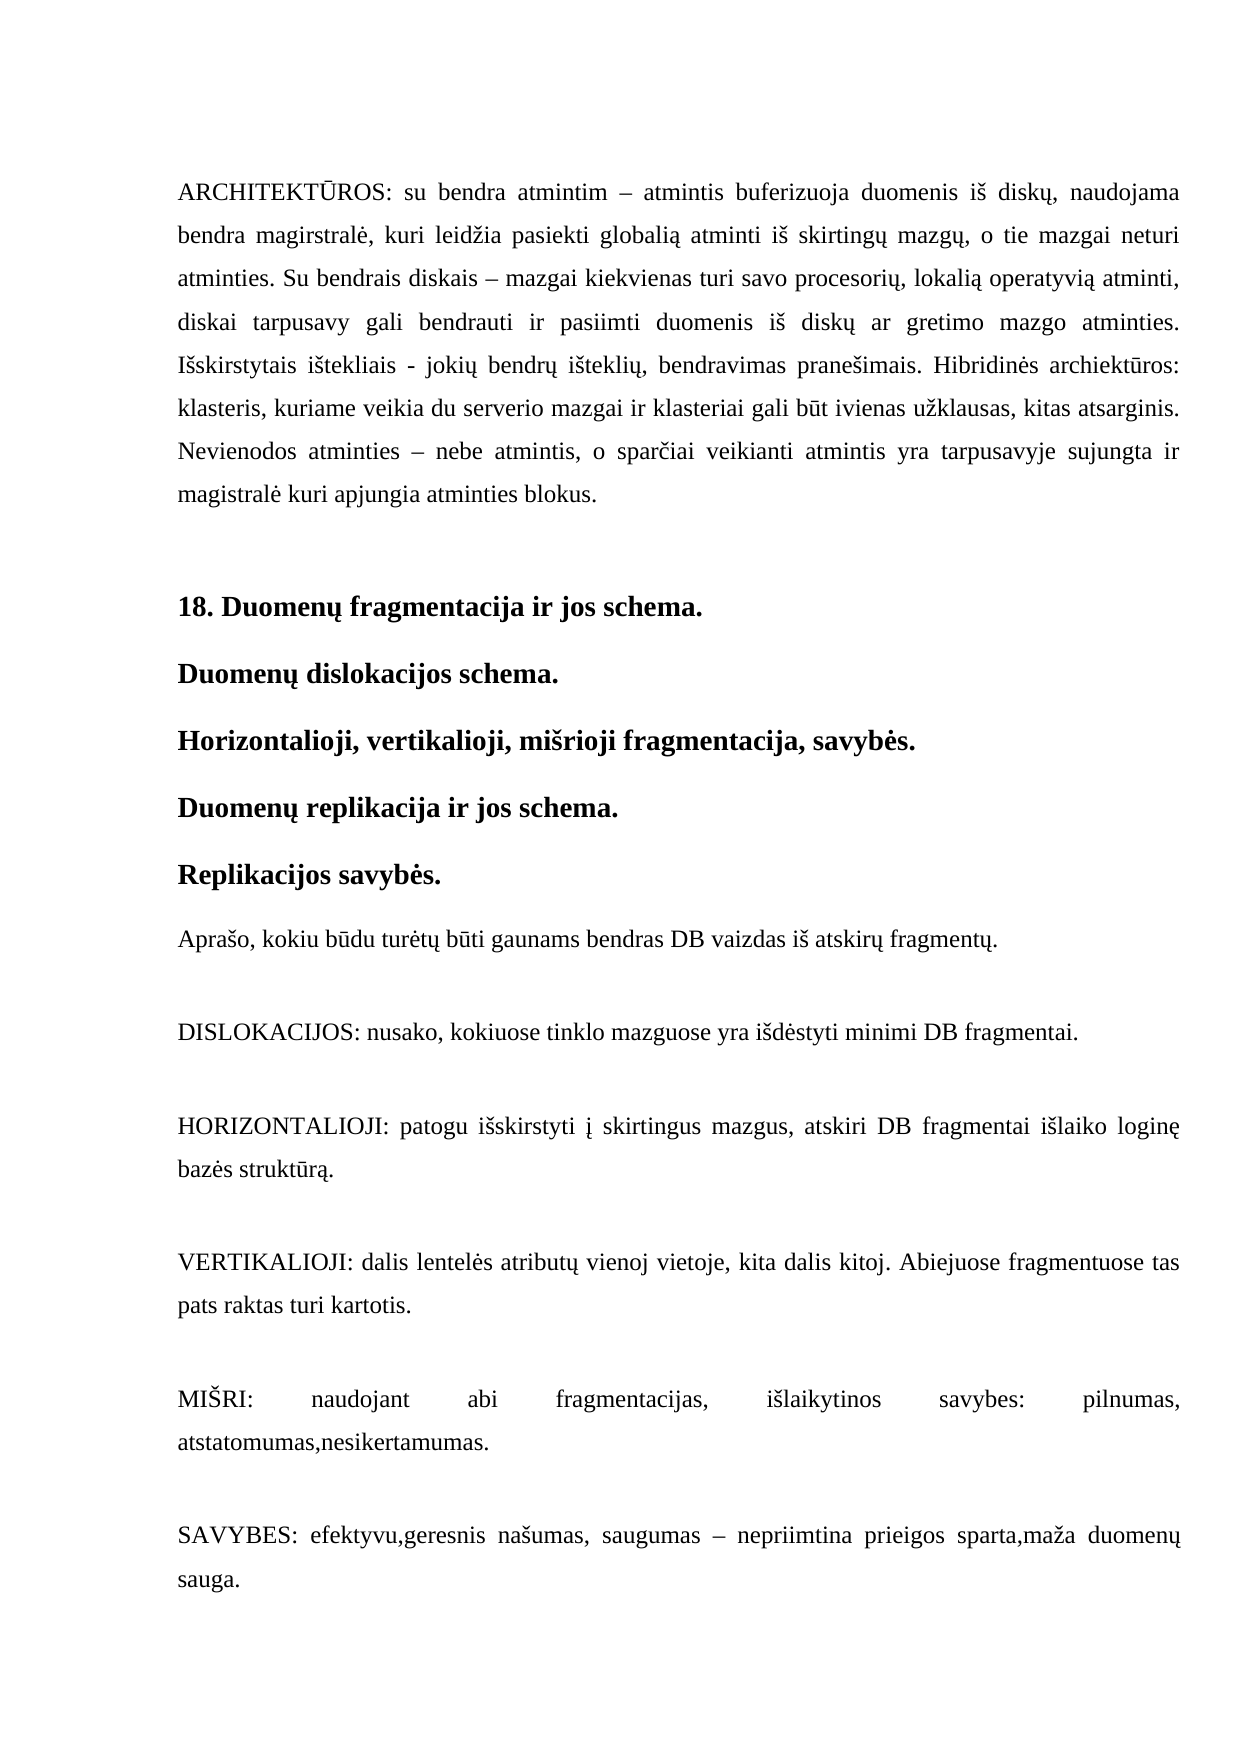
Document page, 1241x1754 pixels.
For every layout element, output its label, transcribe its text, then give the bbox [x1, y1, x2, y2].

text Replikacijos savybės. [177, 857, 1181, 891]
text MIŠRI: naudojant abi fragmentacijas, išlaikytinos savybes: pilnumas, atstatomumas,nesikertamumas. [177, 1384, 1181, 1456]
text Aprašo, kokiu būdu turėtų būti gaunams bendras DB vaizdas iš atskirų fragmentų. [177, 924, 1181, 953]
text HORIZONTALIOJI: patogu išskirstyti į skirtingus mazgus, atskiri DB fragmentai išlaiko loginę bazės struktūrą. [177, 1111, 1181, 1183]
text ARCHITEKTŪROS: su bendra atmintim – atmintis buferizuoja duomenis iš diskų, naudojama bendra magirstralė, kuri leidžia pasiekti globalią atminti iš skirtingų mazgų, o tie mazgai neturi atminties. Su bendrais diskais – mazgai kiekvienas turi savo procesorių, lokalią operatyvią atminti, diskai tarpusavy gali bendrauti ir pasiimti duomenis iš diskų ar gretimo mazgo atminties. Išskirstytais ištekliais - jokių bendrų išteklių, bendravimas pranešimais. Hibridinės archiektūros: klasteris, kuriame veikia du serverio mazgai ir klasteriai gali būt ivienas užklausas, kitas atsarginis. Nevienodos atminties – nebe atmintis, o sparčiai veikianti atmintis yra tarpusavyje sujungta ir magistralė kuri apjungia atminties blokus. [177, 177, 1181, 508]
text DISLOKACIJOS: nusako, kokiuose tinklo mazguose yra išdėstyti minimi DB fragmentai. [177, 1017, 1181, 1046]
text Duomenų replikacija ir jos schema. [177, 790, 1181, 824]
text Horizontalioji, vertikalioji, mišrioji fragmentacija, savybės. [177, 723, 1181, 757]
text VERTIKALIOJI: dalis lentelės atributų vienoj vietoje, kita dalis kitoj. Abiejuose fragmentuose tas pats raktas turi kartotis. [177, 1247, 1181, 1319]
text Duomenų dislokacijos schema. [177, 656, 1181, 690]
text SAVYBES: efektyvu,geresnis našumas, saugumas – nepriimtina prieigos sparta,maža duomenų sauga. [177, 1521, 1181, 1592]
text 18. Duomenų fragmentacija ir jos schema. [177, 589, 1181, 623]
